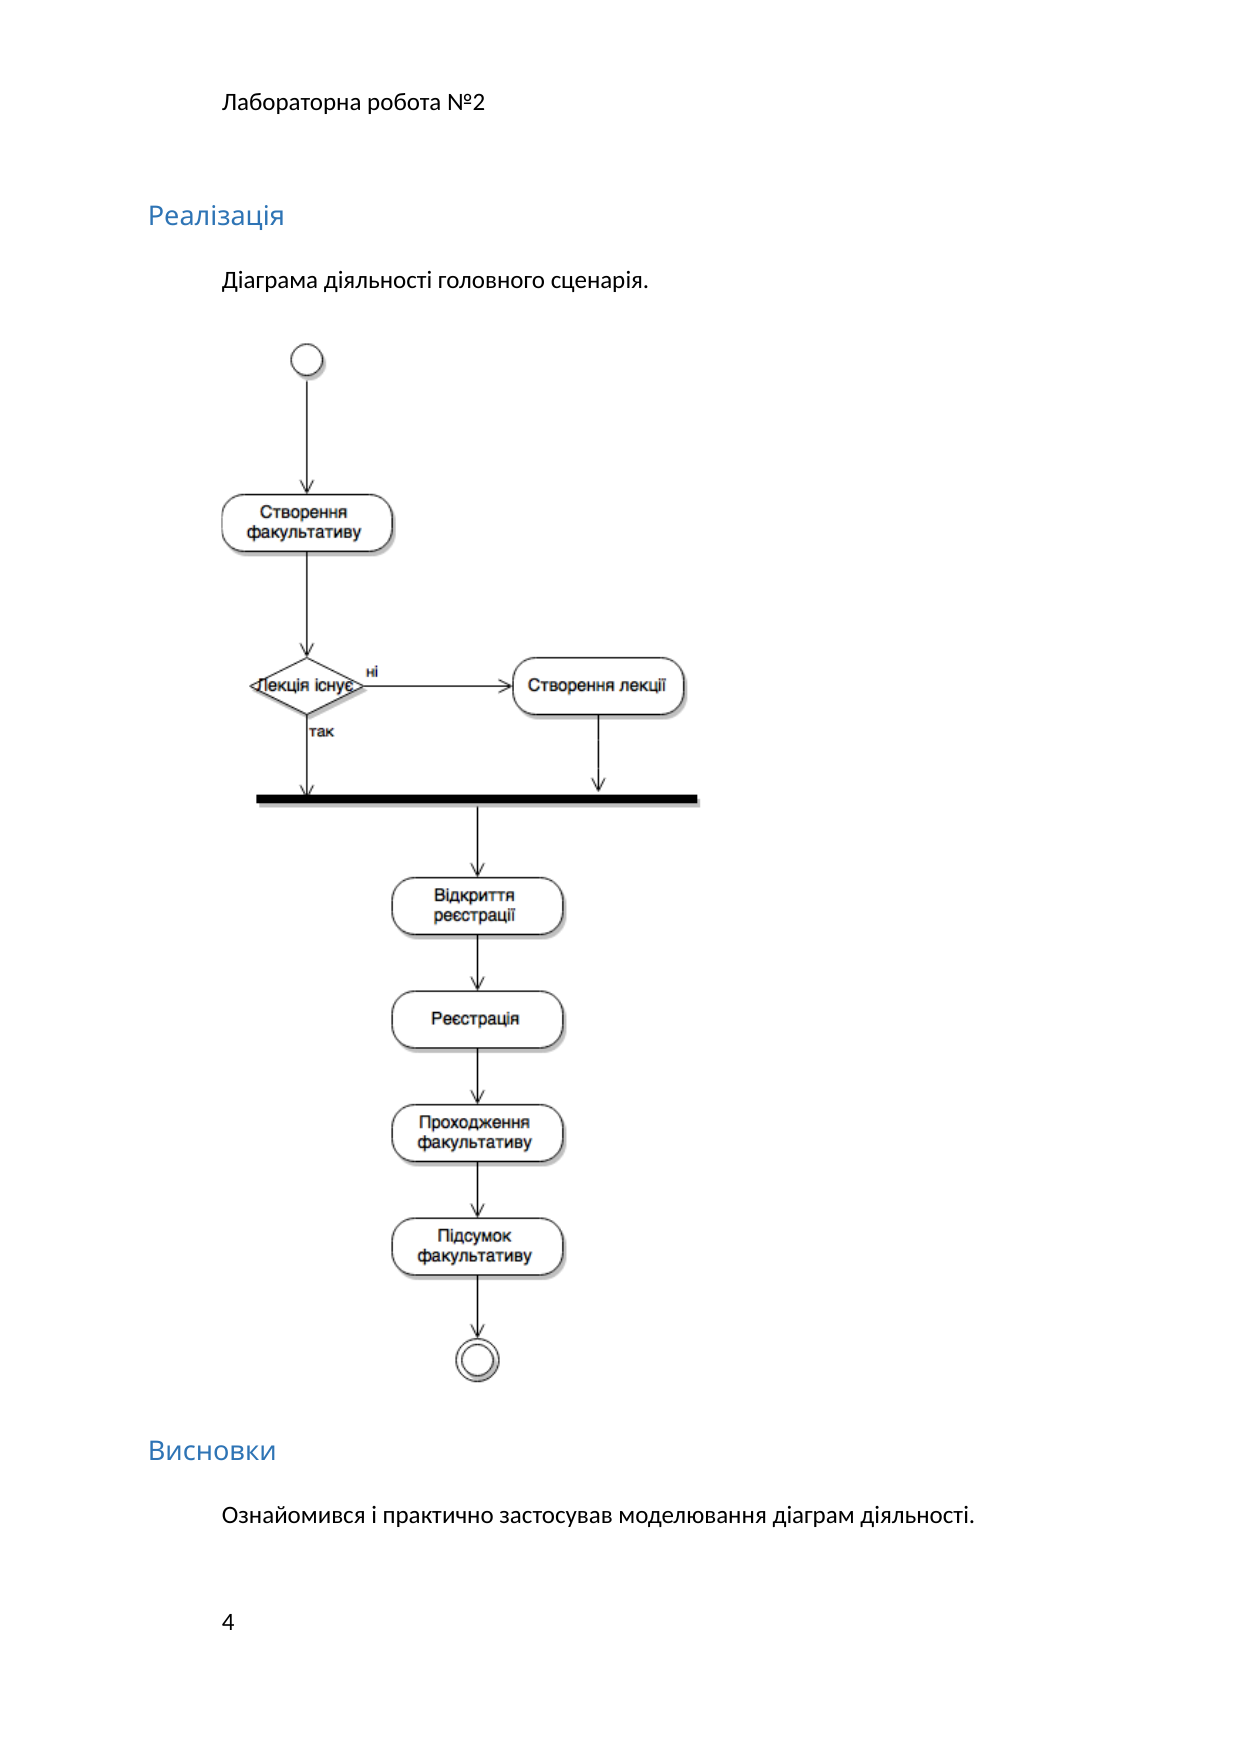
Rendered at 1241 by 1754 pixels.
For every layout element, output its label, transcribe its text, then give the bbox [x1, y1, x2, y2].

subtitle Реалізація [148, 196, 1152, 233]
text Ознайомився і практично застосував моделювання діаграм діяльності. [148, 1499, 1152, 1530]
picture [221, 338, 705, 1388]
text Діаграма діяльності головного сценарія. [148, 264, 1152, 294]
subtitle Висновки [148, 1432, 1152, 1469]
